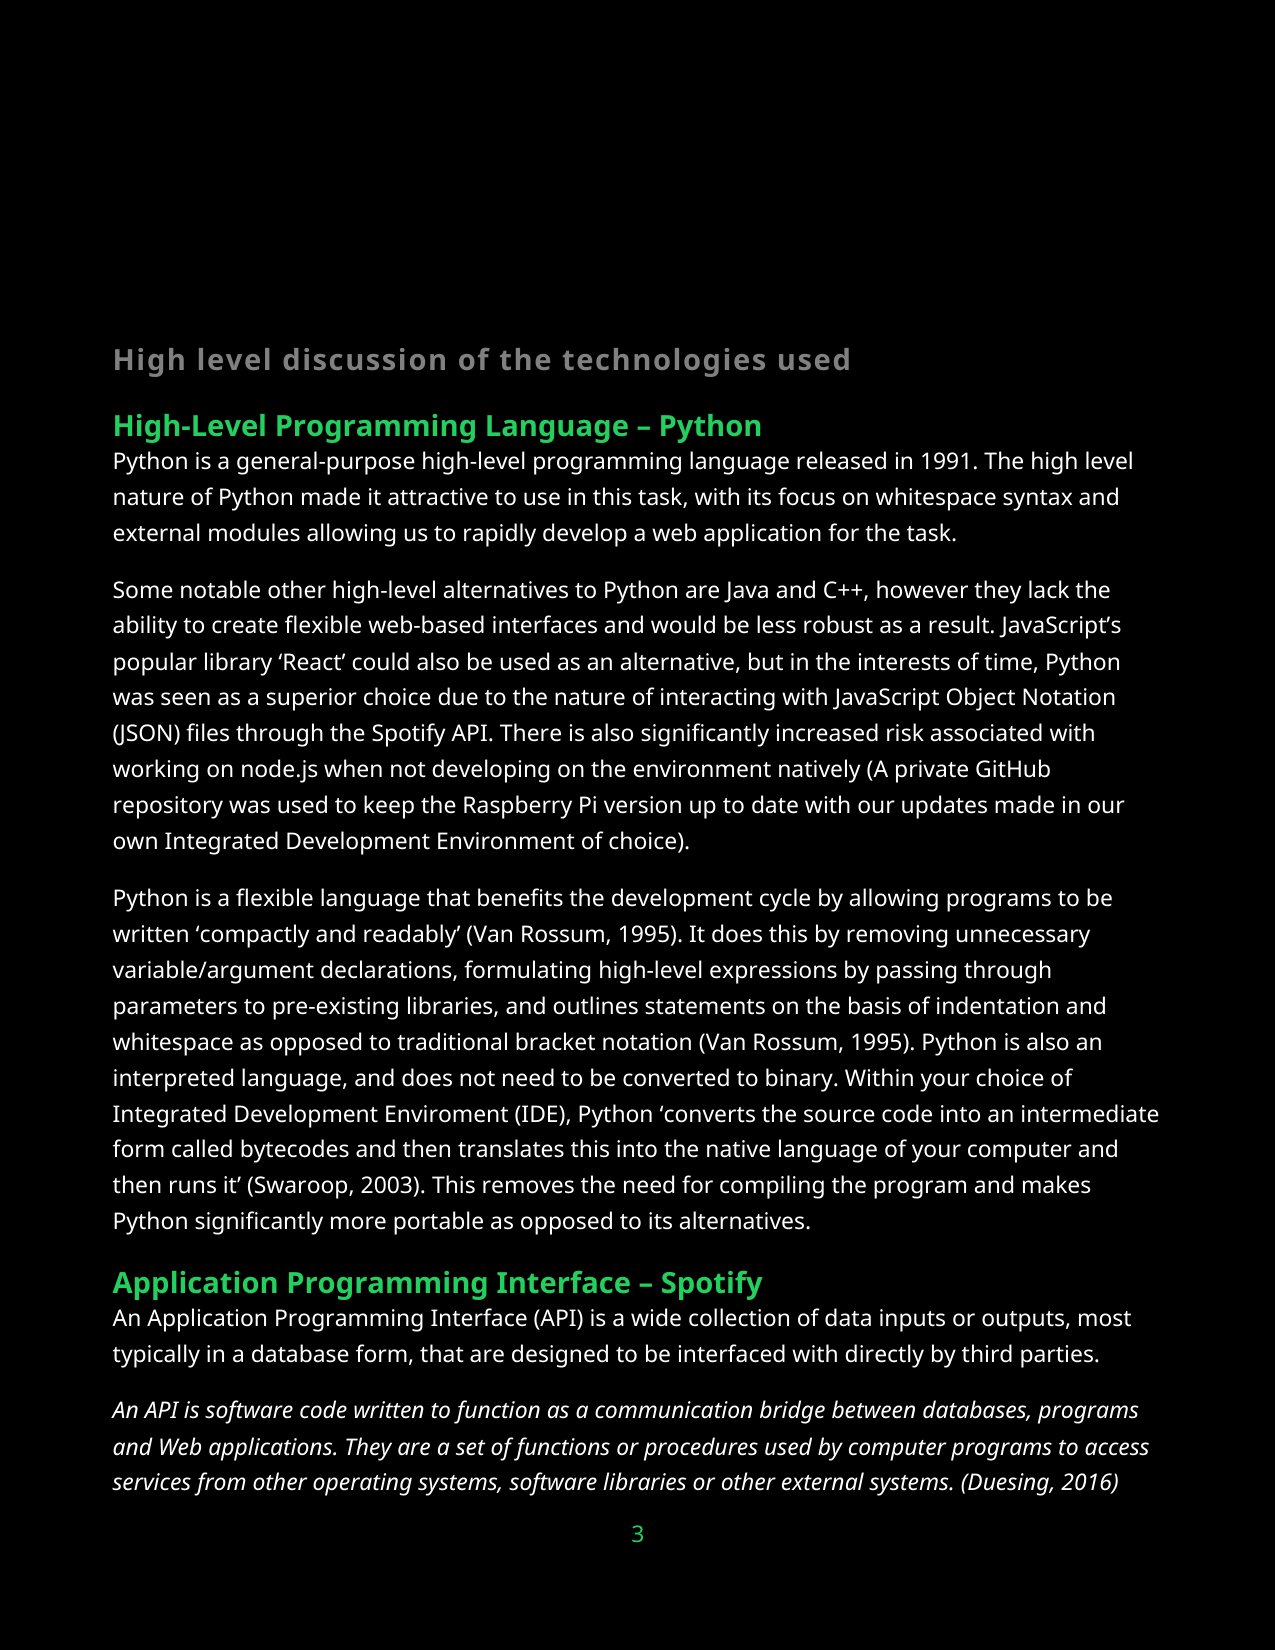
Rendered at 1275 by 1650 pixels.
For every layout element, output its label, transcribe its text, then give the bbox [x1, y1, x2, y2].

text Python is a flexible language that benefits the development cycle by allowing programs to be written ‘compactly and readably’ (Van Rossum, 1995). It does this by removing unnecessary variable/argument declarations, formulating high-level expressions by passing through parameters to pre-existing libraries, and outlines statements on the basis of indentation and whitespace as opposed to traditional bracket notation (Van Rossum, 1995). Python is also an interpreted language, and does not need to be converted to binary. Within your choice of Integrated Development Enviroment (IDE), Python ‘converts the source code into an intermediate form called bytecodes and then translates this into the native language of your computer and then runs it’ (Swaroop, 2003). This removes the need for compiling the program and makes Python significantly more portable as opposed to its alternatives. [112, 882, 1162, 1237]
text Some notable other high-level alternatives to Python are Java and C++, however they lack the ability to create flexible web-based interfaces and would be less robust as a result. JavaScript’s popular library ‘React’ could also be used as an alternative, but in the interests of time, Python was seen as a superior choice due to the nature of interacting with JavaScript Object Notation (JSON) files through the Spotify API. There is also significantly increased risk associated with working on node.js when not developing on the environment natively (A private GitHub repository was used to keep the Raspberry Pi version up to date with our updates made in our own Integrated Development Environment of choice). [112, 573, 1162, 856]
text Python is a general-purpose high-level programming language released in 1991. The high level nature of Python made it attractive to use in this task, with its focus on whitespace syntax and external modules allowing us to rapidly develop a web application for the task. [112, 445, 1162, 548]
subtitle High-Level Programming Language – Python [112, 405, 1162, 445]
subtitle Application Programming Interface – Spotify [112, 1262, 1162, 1302]
text An Application Programming Interface (API) is a wide collection of data inputs or outputs, most typically in a database form, that are designed to be interfaced with directly by third parties. [112, 1302, 1162, 1369]
subtitle High level discussion of the technologies used [112, 210, 1162, 378]
text An API is software code written to function as a communication bridge between databases, programs and Web applications. They are a set of functions or procedures used by computer programs to access services from other operating systems, software libraries or other external systems. (Duesing, 2016) [112, 1394, 1162, 1498]
